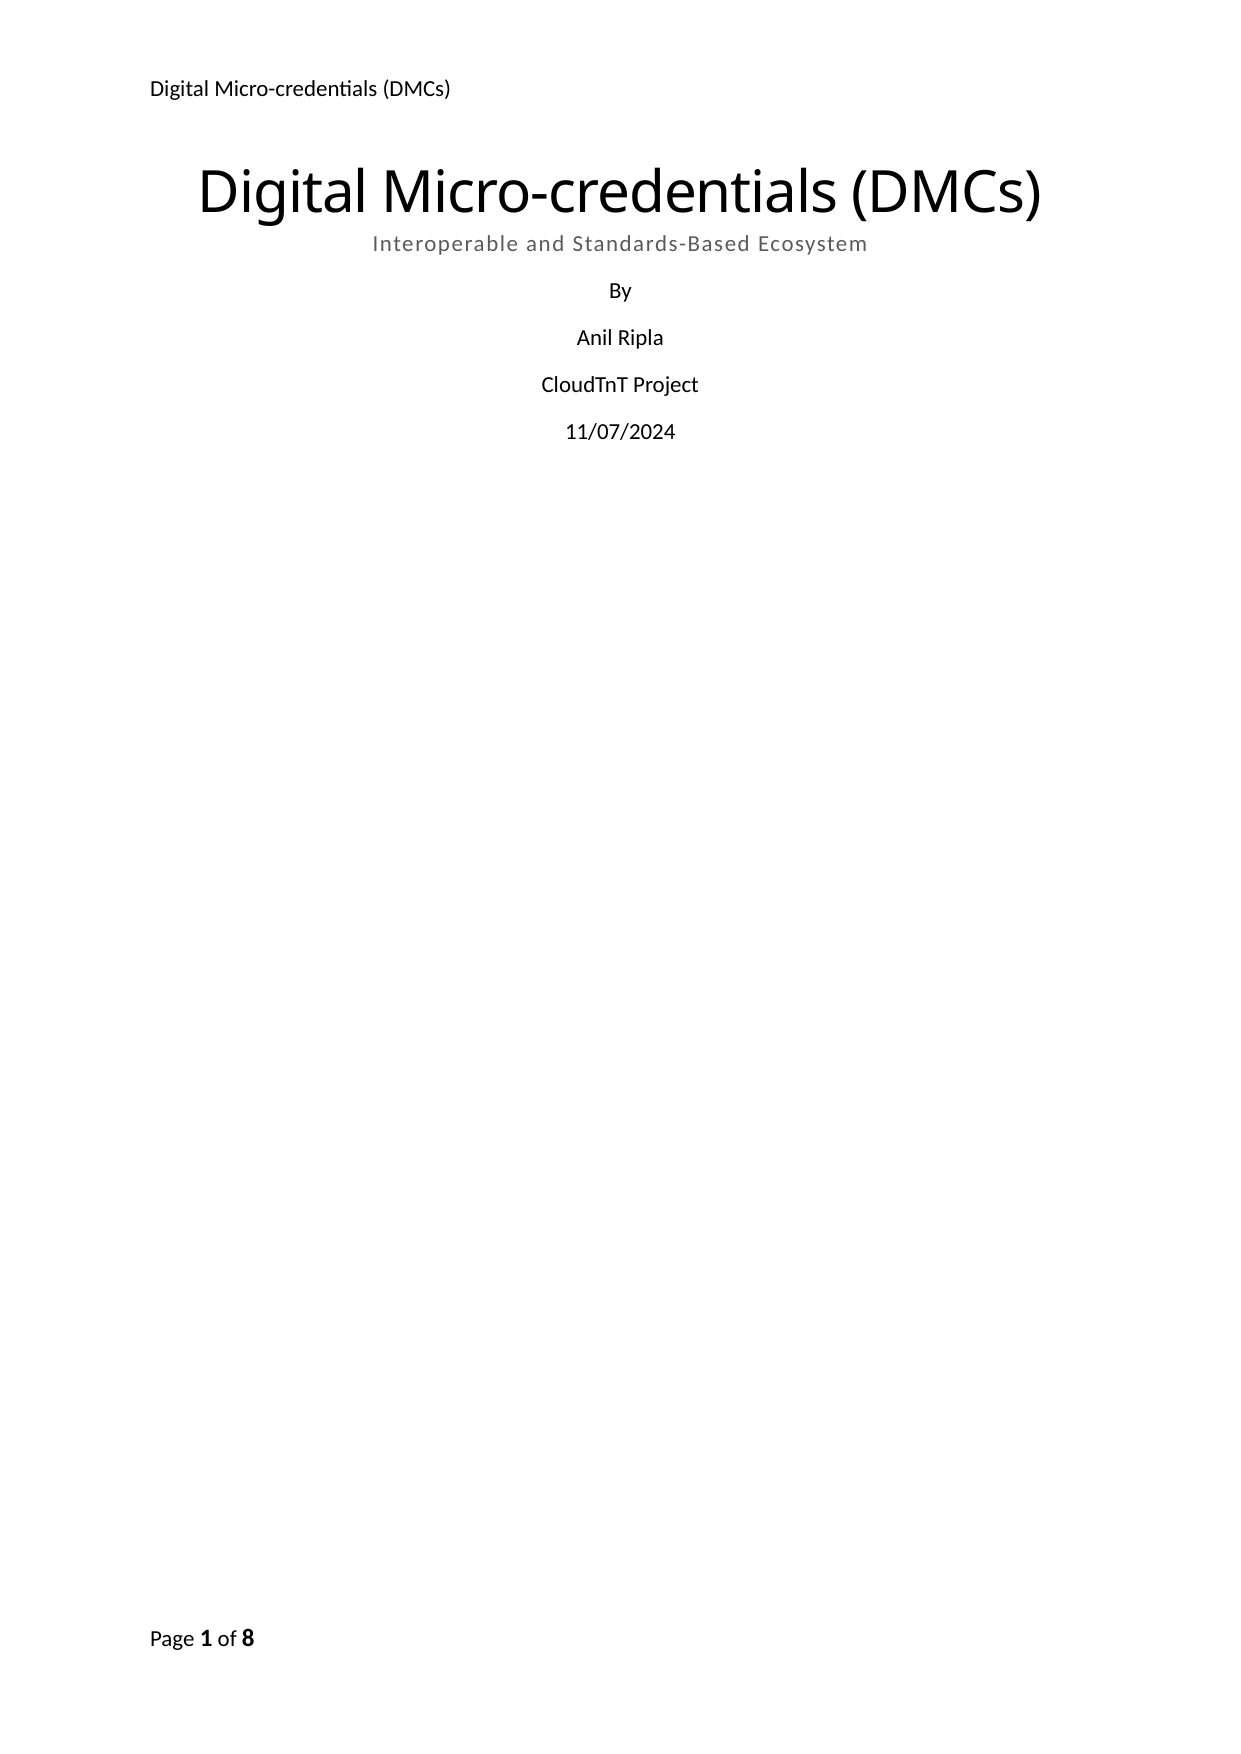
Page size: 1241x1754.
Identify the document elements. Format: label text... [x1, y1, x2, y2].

subtitle Interoperable and Standards-Based Ecosystem [150, 229, 1090, 257]
title Digital Micro-credentials (DMCs) [150, 150, 1090, 229]
text 11/07/2024 [150, 417, 1090, 445]
text CloudTnT Project [150, 370, 1090, 398]
text By [150, 276, 1090, 304]
text Anil Ripla [150, 323, 1090, 351]
